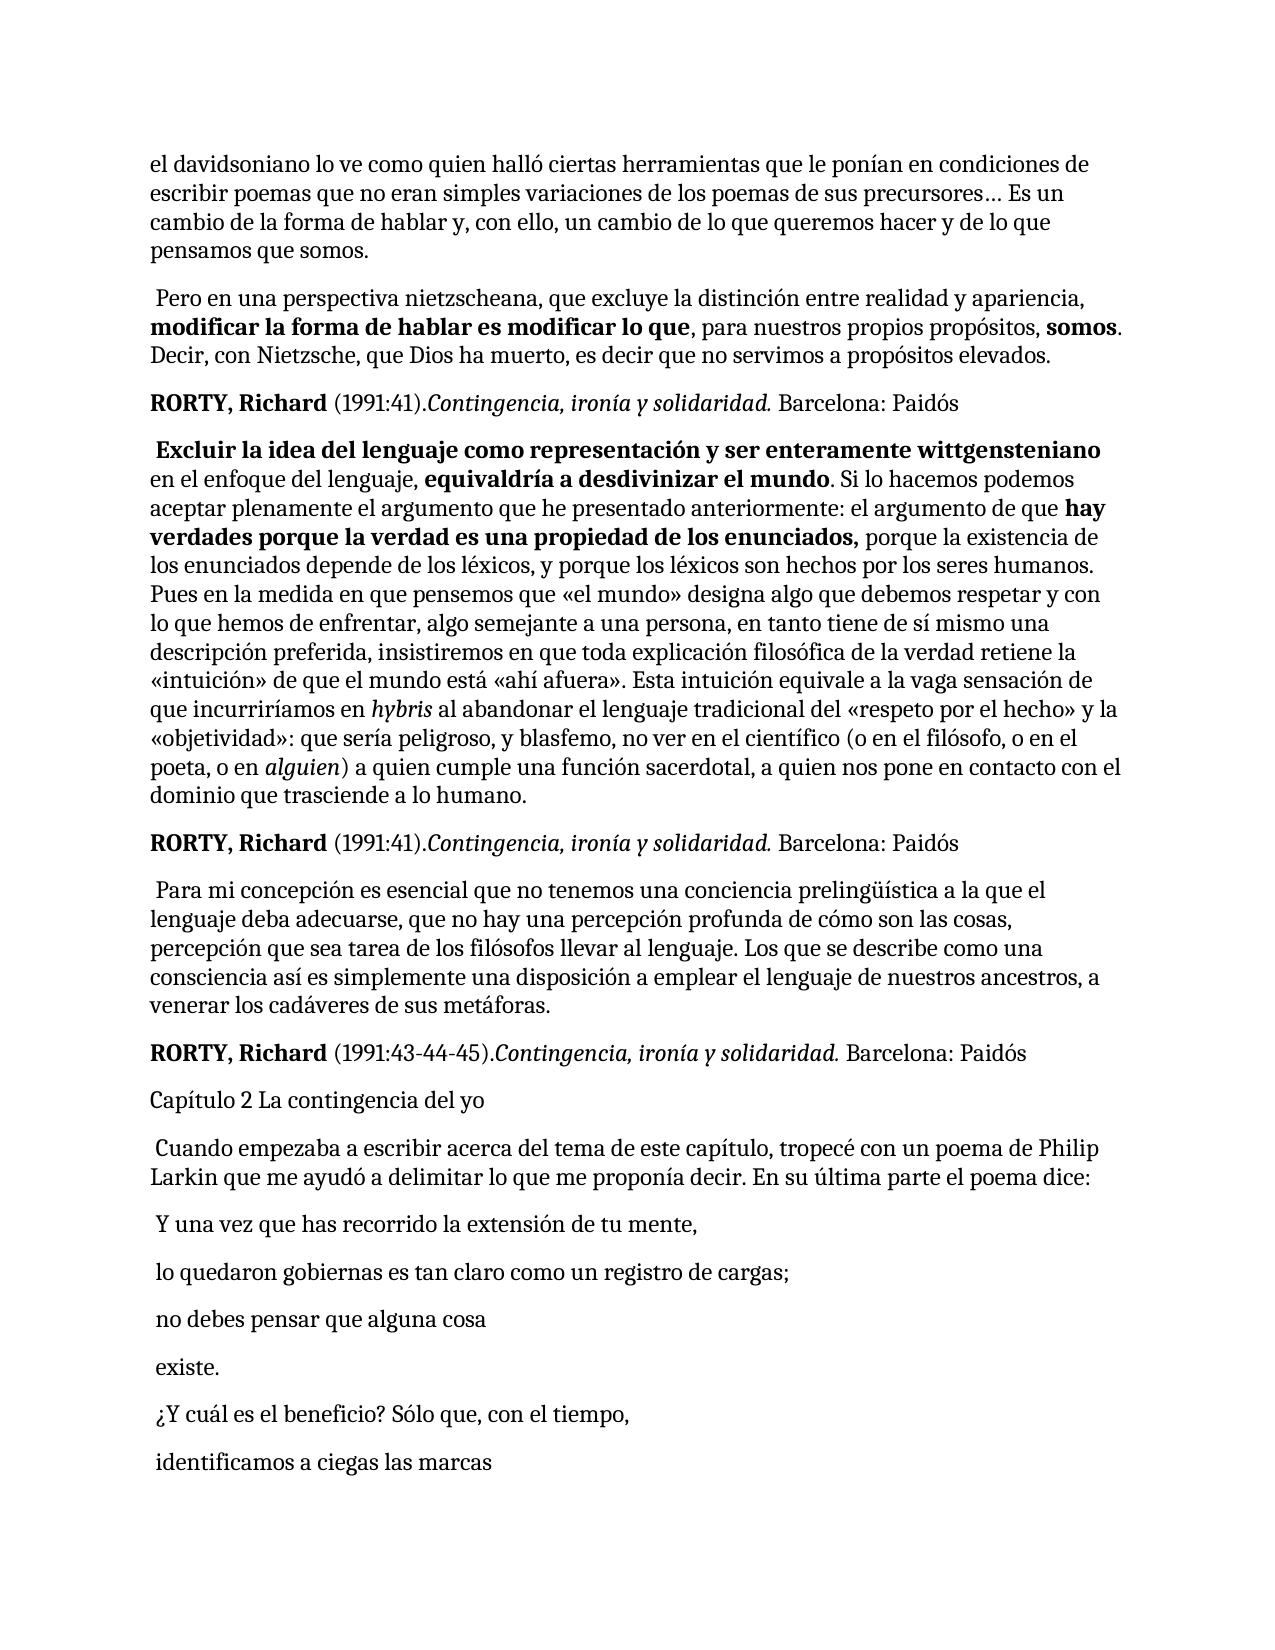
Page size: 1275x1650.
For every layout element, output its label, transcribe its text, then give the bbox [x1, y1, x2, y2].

text RORTY, Richard (1991:41).Contingencia, ironía y solidaridad. Barcelona: Paidós [150, 389, 1125, 417]
text identificamos a ciegas las marcas [150, 1447, 1125, 1476]
text RORTY, Richard (1991:43-44-45).Contingencia, ironía y solidaridad. Barcelona: Paidós [150, 1039, 1125, 1067]
text Excluir la idea del lenguaje como representación y ser enteramente wittgensteniano en el enfoque del lenguaje, equivaldría a desdivinizar el mundo. Si lo hacemos podemos aceptar plenamente el argumento que he presentado anteriormente: el argumento de que hay verdades porque la verdad es una propiedad de los enunciados, porque la existencia de los enunciados depende de los léxicos, y porque los léxicos son hechos por los seres humanos. Pues en la medida en que pensemos que «el mundo» designa algo que debemos respetar y con lo que hemos de enfrentar, algo semejante a una persona, en tanto tiene de sí mismo una descripción preferida, insistiremos en que toda explicación filosófica de la verdad retiene la «intuición» de que el mundo está «ahí afuera». Esta intuición equivale a la vaga sensación de que incurriríamos en hybris al abandonar el lenguaje tradicional del «respeto por el hecho» y la «objetividad»: que sería peligroso, y blasfemo, no ver en el científico (o en el filósofo, o en el poeta, o en alguien) a quien cumple una función sacerdotal, a quien nos pone en contacto con el dominio que trasciende a lo humano. [150, 436, 1125, 810]
text lo quedaron gobiernas es tan claro como un registro de cargas; [150, 1257, 1125, 1286]
text RORTY, Richard (1991:41).Contingencia, ironía y solidaridad. Barcelona: Paidós [150, 829, 1125, 857]
text no debes pensar que alguna cosa [150, 1305, 1125, 1334]
text Capítulo 2 La contingencia del yo [150, 1086, 1125, 1115]
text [150, 150, 1125, 265]
text existe. [150, 1352, 1125, 1381]
text ¿Y cuál es el beneficio? Sólo que, con el tiempo, [150, 1400, 1125, 1429]
text Pero en una perspectiva nietzscheana, que excluye la distinción entre realidad y apariencia, modificar la forma de hablar es modificar lo que, para nuestros propios propósitos, somos. Decir, con Nietzsche, que Dios ha muerto, es decir que no servimos a propósitos elevados. [150, 284, 1125, 370]
text Cuando empezaba a escribir acerca del tema de este capítulo, tropecé con un poema de Philip Larkin que me ayudó a delimitar lo que me proponía decir. En su última parte el poema dice: [150, 1134, 1125, 1191]
text Para mi concepción es esencial que no tenemos una conciencia prelingüística a la que el lenguaje deba adecuarse, que no hay una percepción profunda de cómo son las cosas, percepción que sea tarea de los filósofos llevar al lenguaje. Los que se describe como una consciencia así es simplemente una disposición a emplear el lenguaje de nuestros ancestros, a venerar los cadáveres de sus metáforas. [150, 876, 1125, 1020]
text Y una vez que has recorrido la extensión de tu mente, [150, 1210, 1125, 1239]
